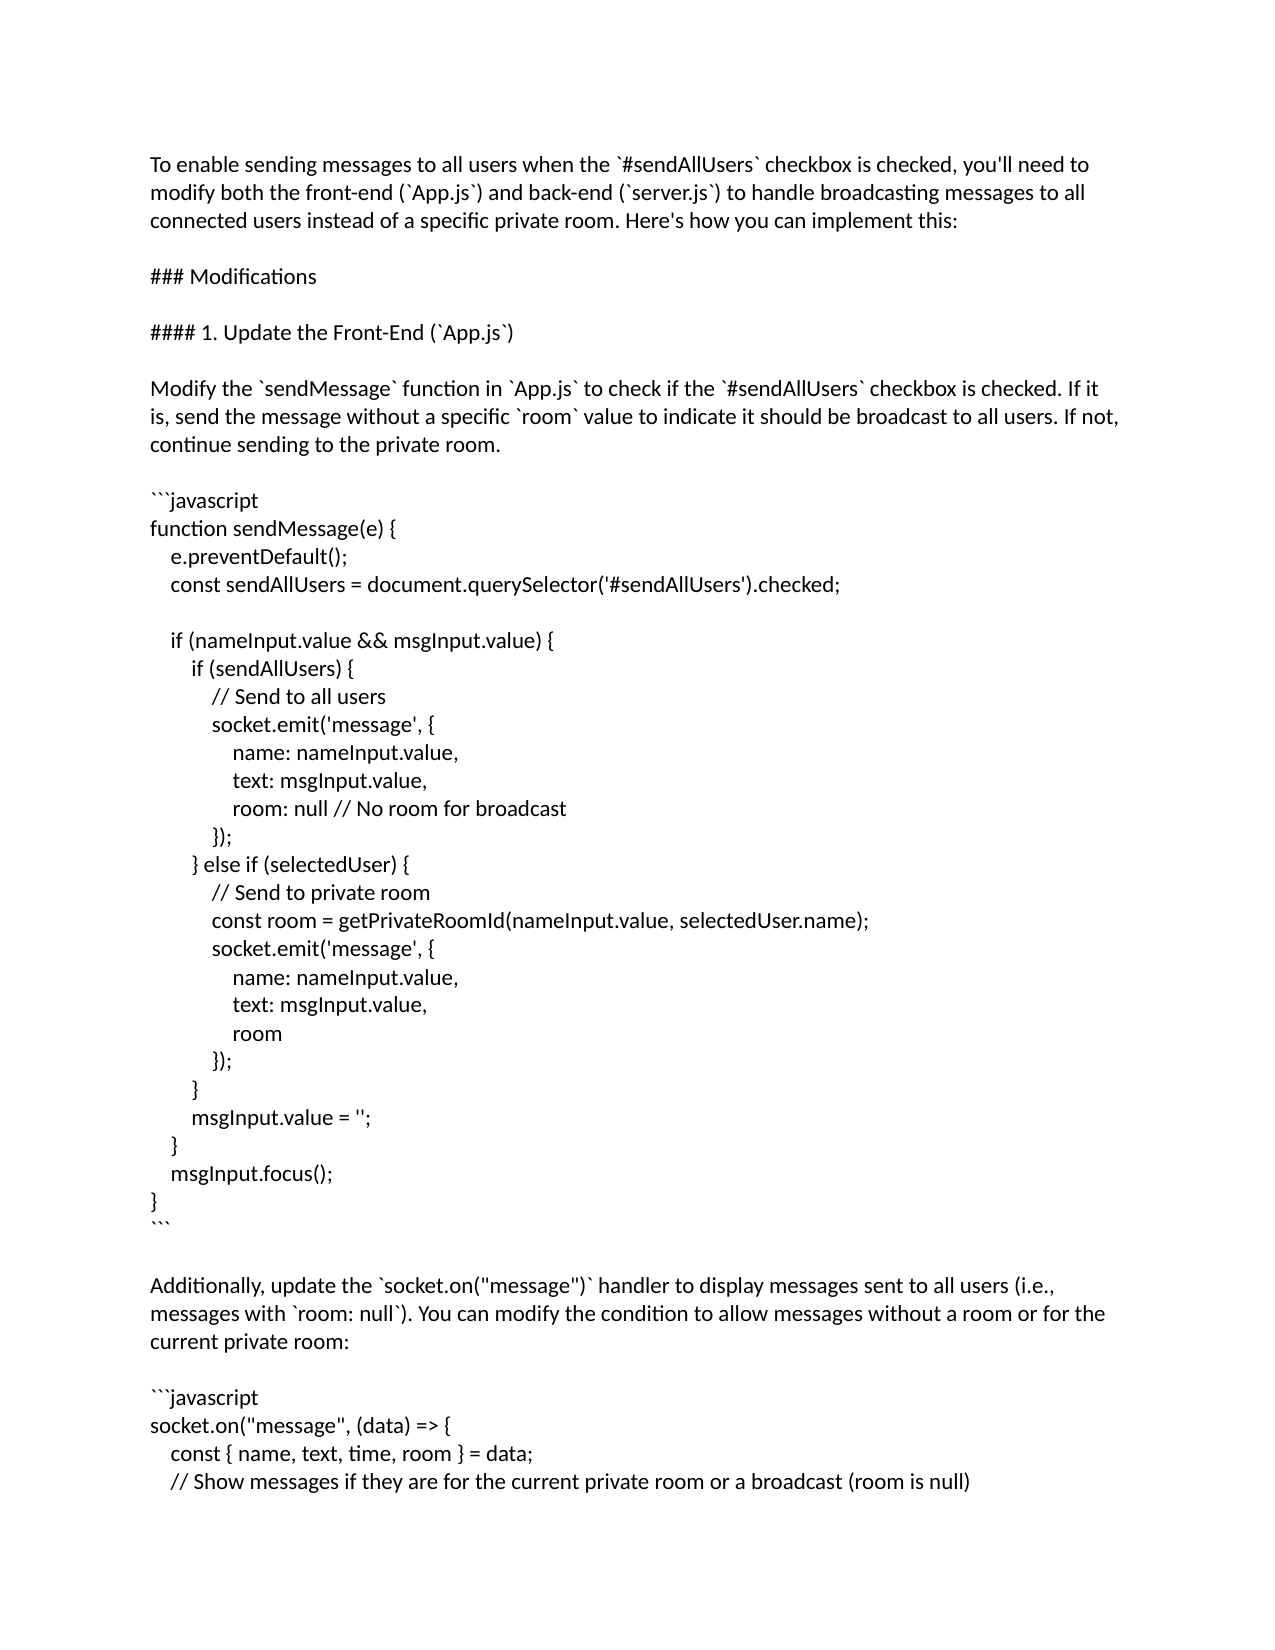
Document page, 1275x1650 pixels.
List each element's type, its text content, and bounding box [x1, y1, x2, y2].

text const room = getPrivateRoomId(nameInput.value, selectedUser.name); [150, 907, 1125, 934]
text }); [150, 1047, 1125, 1075]
text socket.emit('message', { [150, 934, 1125, 963]
text ```javascript [150, 486, 1125, 514]
text // Send to private room [150, 878, 1125, 907]
text name: nameInput.value, [150, 963, 1125, 991]
text To enable sending messages to all users when the `#sendAllUsers` checkbox is checked, you'll need to modify both the front-end (`App.js`) and back-end (`server.js`) to handle broadcasting messages to all connected users instead of a specific private room. Here's how you can implement this: [150, 150, 1125, 234]
text socket.on("message", (data) => { [150, 1411, 1125, 1439]
text msgInput.focus(); [150, 1159, 1125, 1187]
text text: msgInput.value, [150, 991, 1125, 1019]
text const { name, text, time, room } = data; [150, 1439, 1125, 1467]
text text: msgInput.value, [150, 766, 1125, 794]
text // Send to all users [150, 682, 1125, 710]
text if (sendAllUsers) { [150, 654, 1125, 682]
text socket.emit('message', { [150, 710, 1125, 738]
text Modify the `sendMessage` function in `App.js` to check if the `#sendAllUsers` checkbox is checked. If it is, send the message without a specific `room` value to indicate it should be broadcast to all users. If not, continue sending to the private room. [150, 374, 1125, 458]
text e.preventDefault(); [150, 542, 1125, 570]
text } else if (selectedUser) { [150, 851, 1125, 878]
text } [150, 1187, 1125, 1215]
text } [150, 1075, 1125, 1103]
text } [150, 1131, 1125, 1159]
text msgInput.value = ''; [150, 1103, 1125, 1131]
text room [150, 1019, 1125, 1047]
text #### 1. Update the Front-End (`App.js`) [150, 318, 1125, 346]
text name: nameInput.value, [150, 738, 1125, 766]
text }); [150, 822, 1125, 851]
text const sendAllUsers = document.querySelector('#sendAllUsers').checked; [150, 570, 1125, 598]
text if (nameInput.value && msgInput.value) { [150, 626, 1125, 654]
text function sendMessage(e) { [150, 514, 1125, 542]
text ### Modifications [150, 262, 1125, 290]
text ``` [150, 1215, 1125, 1243]
text Additionally, update the `socket.on("message")` handler to display messages sent to all users (i.e., messages with `room: null`). You can modify the condition to allow messages without a room or for the current private room: [150, 1271, 1125, 1355]
text // Show messages if they are for the current private room or a broadcast (room is null) [150, 1467, 1125, 1495]
text room: null // No room for broadcast [150, 794, 1125, 822]
text ```javascript [150, 1383, 1125, 1411]
